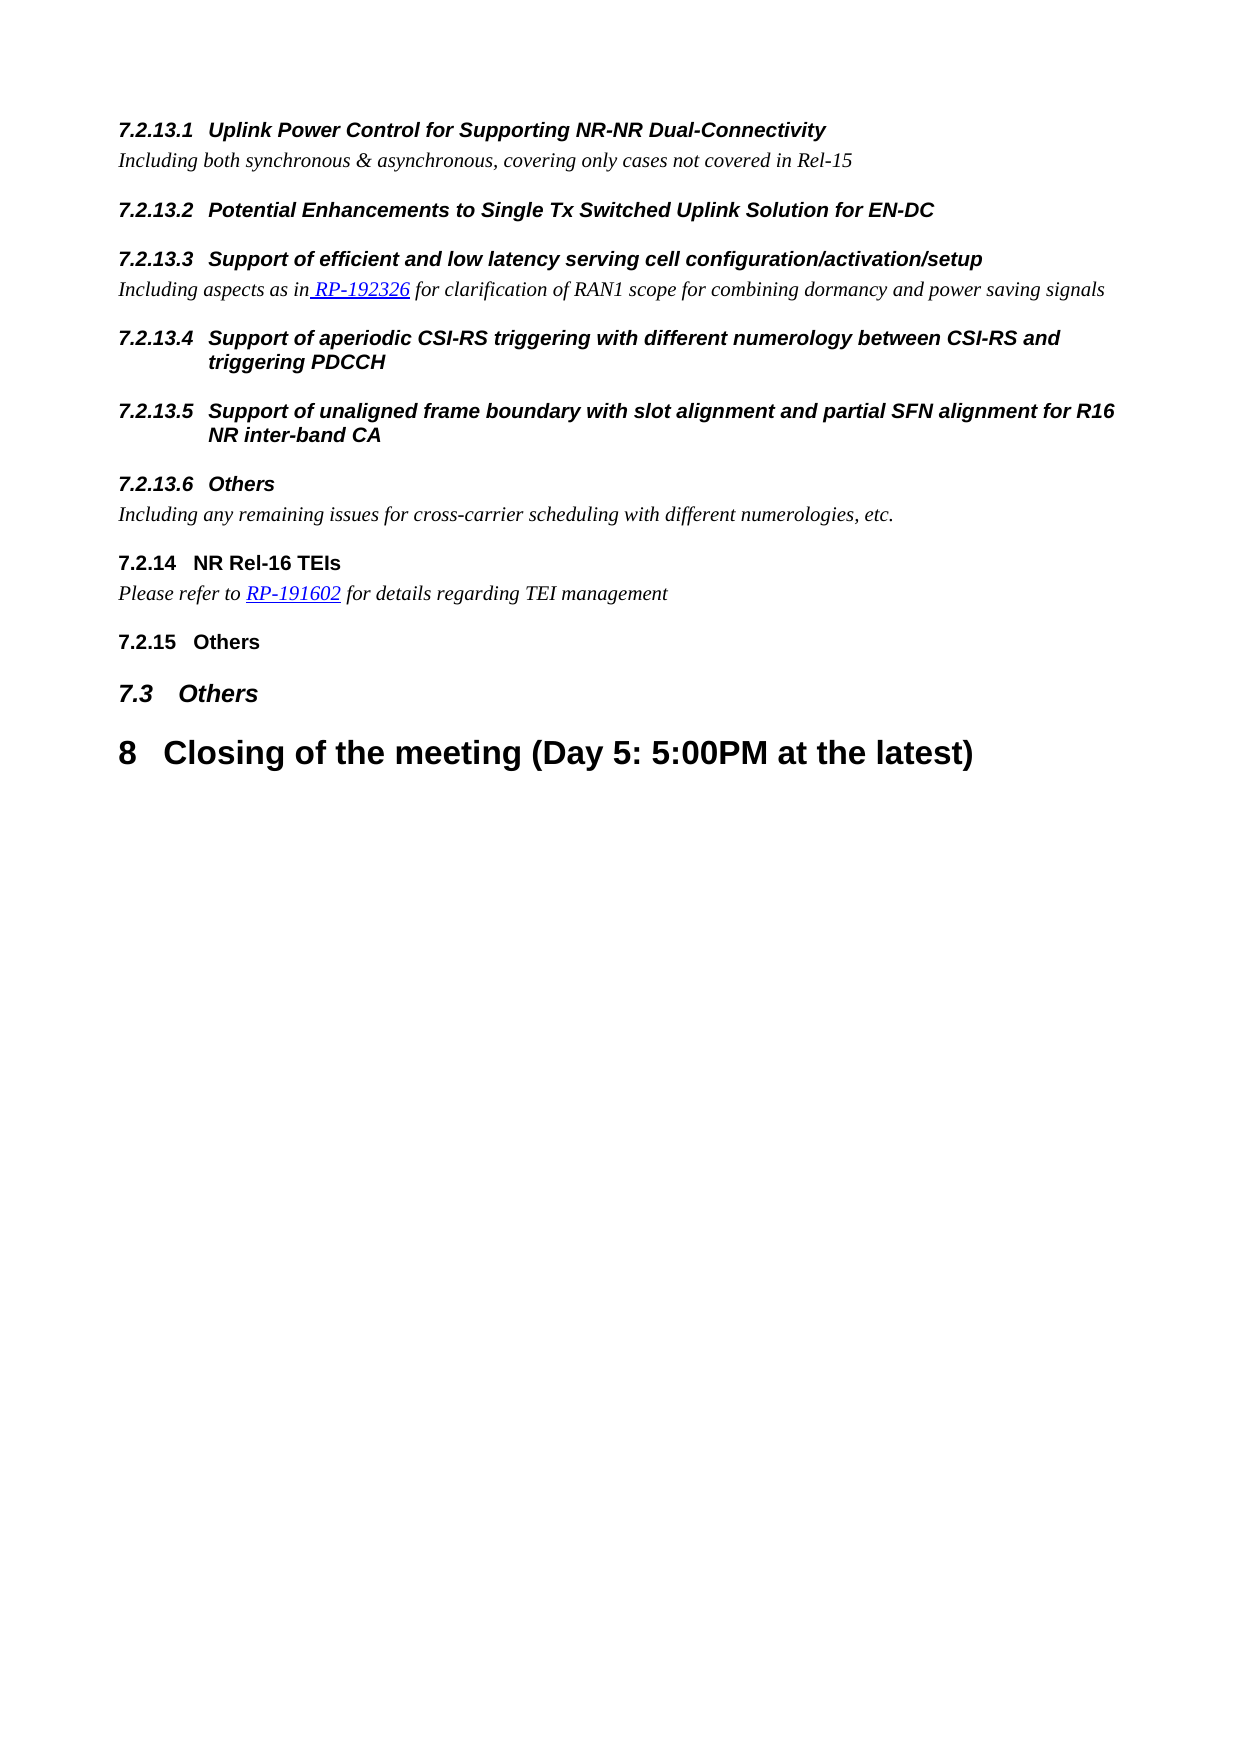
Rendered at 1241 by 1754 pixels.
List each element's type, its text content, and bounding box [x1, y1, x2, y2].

subtitle Potential Enhancements to Single Tx Switched Uplink Solution for EN-DC [118, 197, 1122, 221]
subtitle Others [118, 679, 1122, 708]
subtitle Others [118, 471, 1122, 495]
text Including both synchronous & asynchronous, covering only cases not covered in Rel-15 [118, 148, 1122, 172]
subtitle Uplink Power Control for Supporting NR-NR Dual-Connectivity [118, 118, 1122, 142]
text Including aspects as in RP-192326 for clarification of RAN1 scope for combining dormancy and power saving signals [118, 277, 1122, 301]
subtitle Closing of the meeting (Day 5: 5:00PM at the latest) [118, 733, 1122, 771]
subtitle Support of unaligned frame boundary with slot alignment and partial SFN alignment for R16 NR inter-band CA [118, 398, 1122, 446]
text Including any remaining issues for cross-carrier scheduling with different numerologies, etc. [118, 502, 1122, 526]
subtitle NR Rel-16 TEIs [118, 551, 1122, 575]
text Please refer to RP-191602 for details regarding TEI management [118, 581, 1122, 605]
subtitle Support of aperiodic CSI-RS triggering with different numerology between CSI-RS and triggering PDCCH [118, 326, 1122, 373]
subtitle Support of efficient and low latency serving cell configuration/activation/setup [118, 246, 1122, 270]
subtitle Others [118, 630, 1122, 654]
